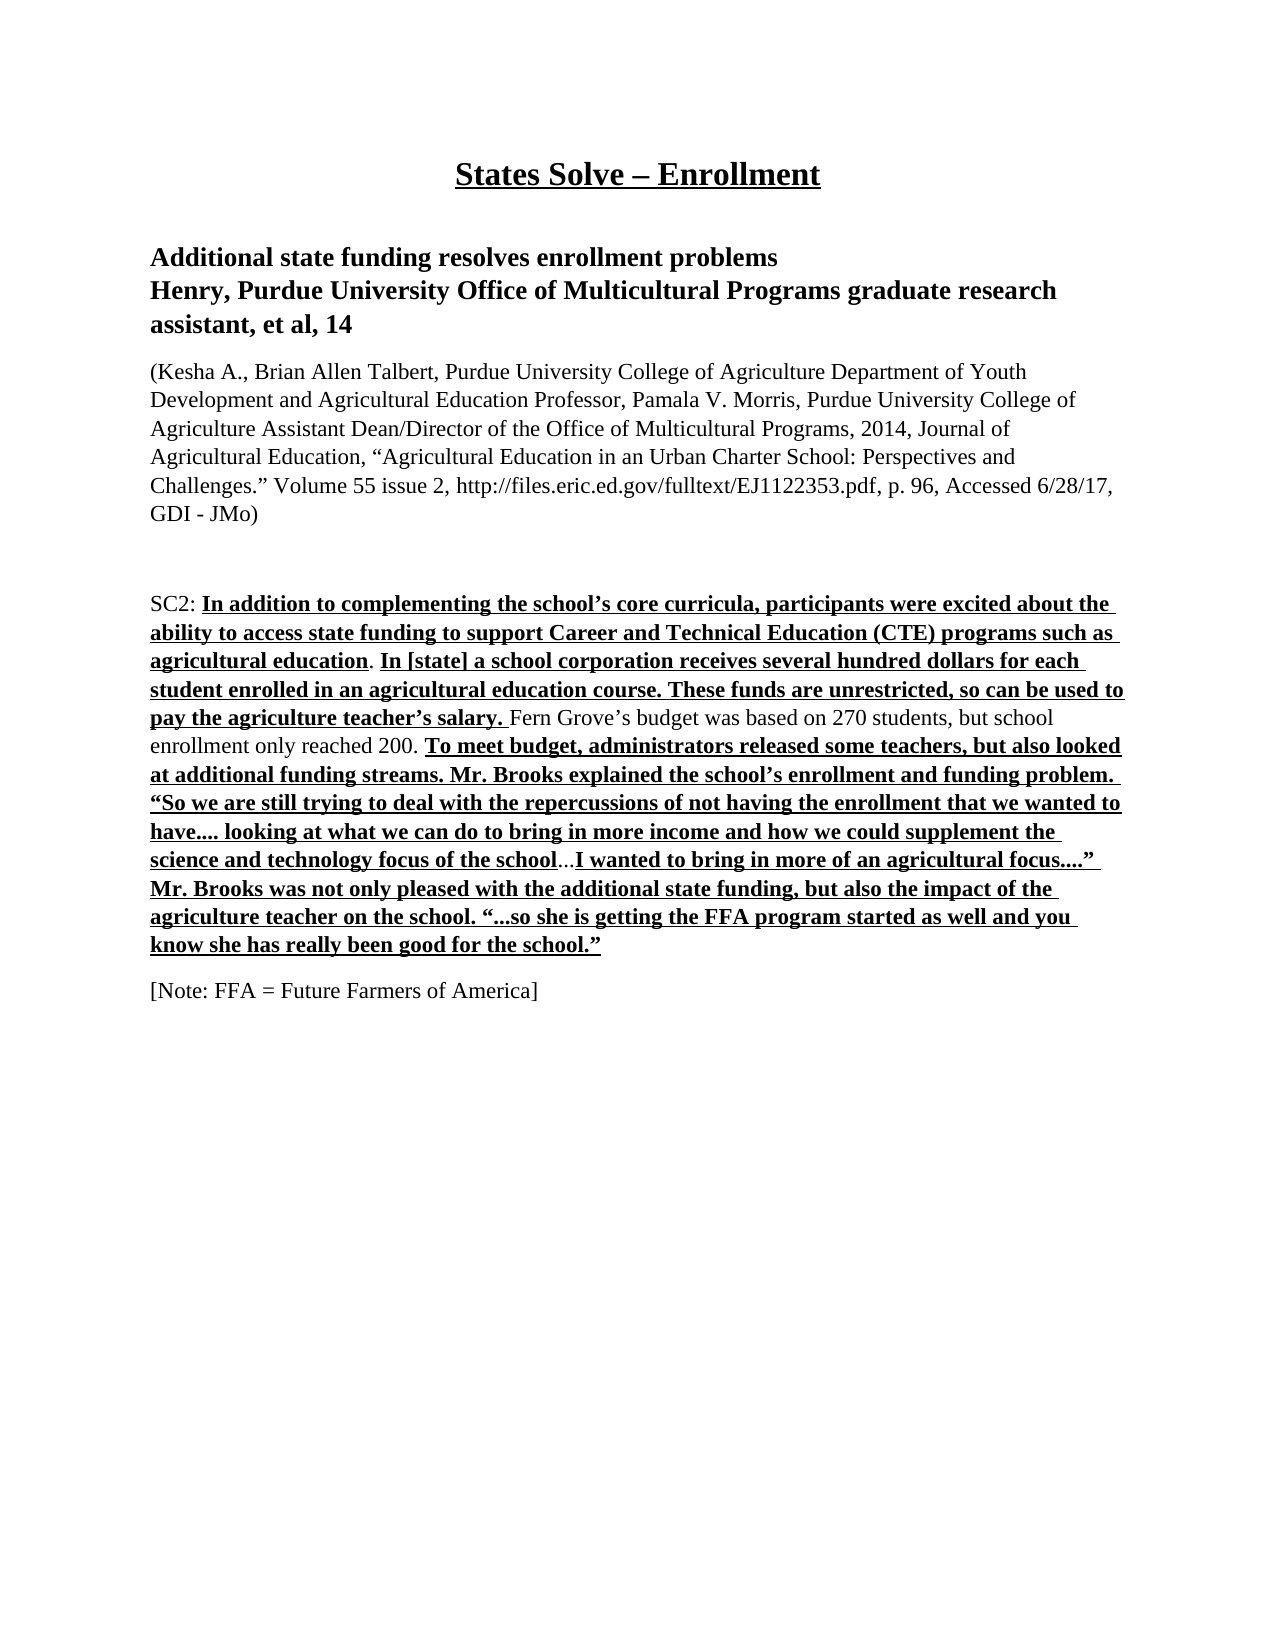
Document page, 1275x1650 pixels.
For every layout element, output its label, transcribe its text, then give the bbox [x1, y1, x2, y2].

subtitle States Solve – Enrollment [150, 154, 1125, 192]
text [Note: FFA = Future Farmers of America] [150, 977, 1125, 1003]
text SC2: In addition to complementing the school’s core curricula, participants were excited about the ability to access state funding to support Career and Technical Education (CTE) programs such as agricultural education. In [state] a school corporation receives several hundred dollars for each student enrolled in an agricultural education course. These funds are unrestricted, so can be used to pay the agriculture teacher’s salary. Fern Grove’s budget was based on 270 students, but school enrollment only reached 200. To meet budget, administrators released some teachers, but also looked at additional funding streams. Mr. Brooks explained the school’s enrollment and funding problem. “So we are still trying to deal with the repercussions of not having the enrollment that we wanted to have.... looking at what we can do to bring in more income and how we could supplement the science and technology focus of the school...I wanted to bring in more of an agricultural focus....” Mr. Brooks was not only pleased with the additional state funding, but also the impact of the agriculture teacher on the school. “...so she is getting the FFA program started as well and you know she has really been good for the school.” [150, 590, 1125, 699]
text SC2: In addition to complementing the school’s core curricula, participants were excited about the ability to access state funding to support Career and Technical Education (CTE) programs such as agricultural education. In [state] a school corporation receives several hundred dollars for each student enrolled in an agricultural education course. These funds are unrestricted, so can be used to pay the agriculture teacher’s salary. Fern Grove’s budget was based on 270 students, but school enrollment only reached 200. To meet budget, administrators released some teachers, but also looked at additional funding streams. Mr. Brooks explained the school’s enrollment and funding problem. “So we are still trying to deal with the repercussions of not having the enrollment that we wanted to have.... looking at what we can do to bring in more income and how we could supplement the science and technology focus of the school...I wanted to bring in more of an agricultural focus....” Mr. Brooks was not only pleased with the additional state funding, but also the impact of the agriculture teacher on the school. “...so she is getting the FFA program started as well and you know she has really been good for the school.” [150, 700, 1125, 958]
subtitle Additional state funding resolves enrollment problems [150, 241, 1125, 272]
text Henry, Purdue University Office of Multicultural Programs graduate research assistant, et al, 14 [150, 274, 1125, 339]
text (Kesha A., Brian Allen Talbert, Purdue University College of Agriculture Department of Youth Development and Agricultural Education Professor, Pamala V. Morris, Purdue University College of Agriculture Assistant Dean/Director of the Office of Multicultural Programs, 2014, Journal of Agricultural Education, “Agricultural Education in an Urban Charter School: Perspectives and Challenges.” Volume 55 issue 2, http://files.eric.ed.gov/fulltext/EJ1122353.pdf, p. 96, Accessed 6/28/17, GDI - JMo) [150, 358, 1125, 526]
